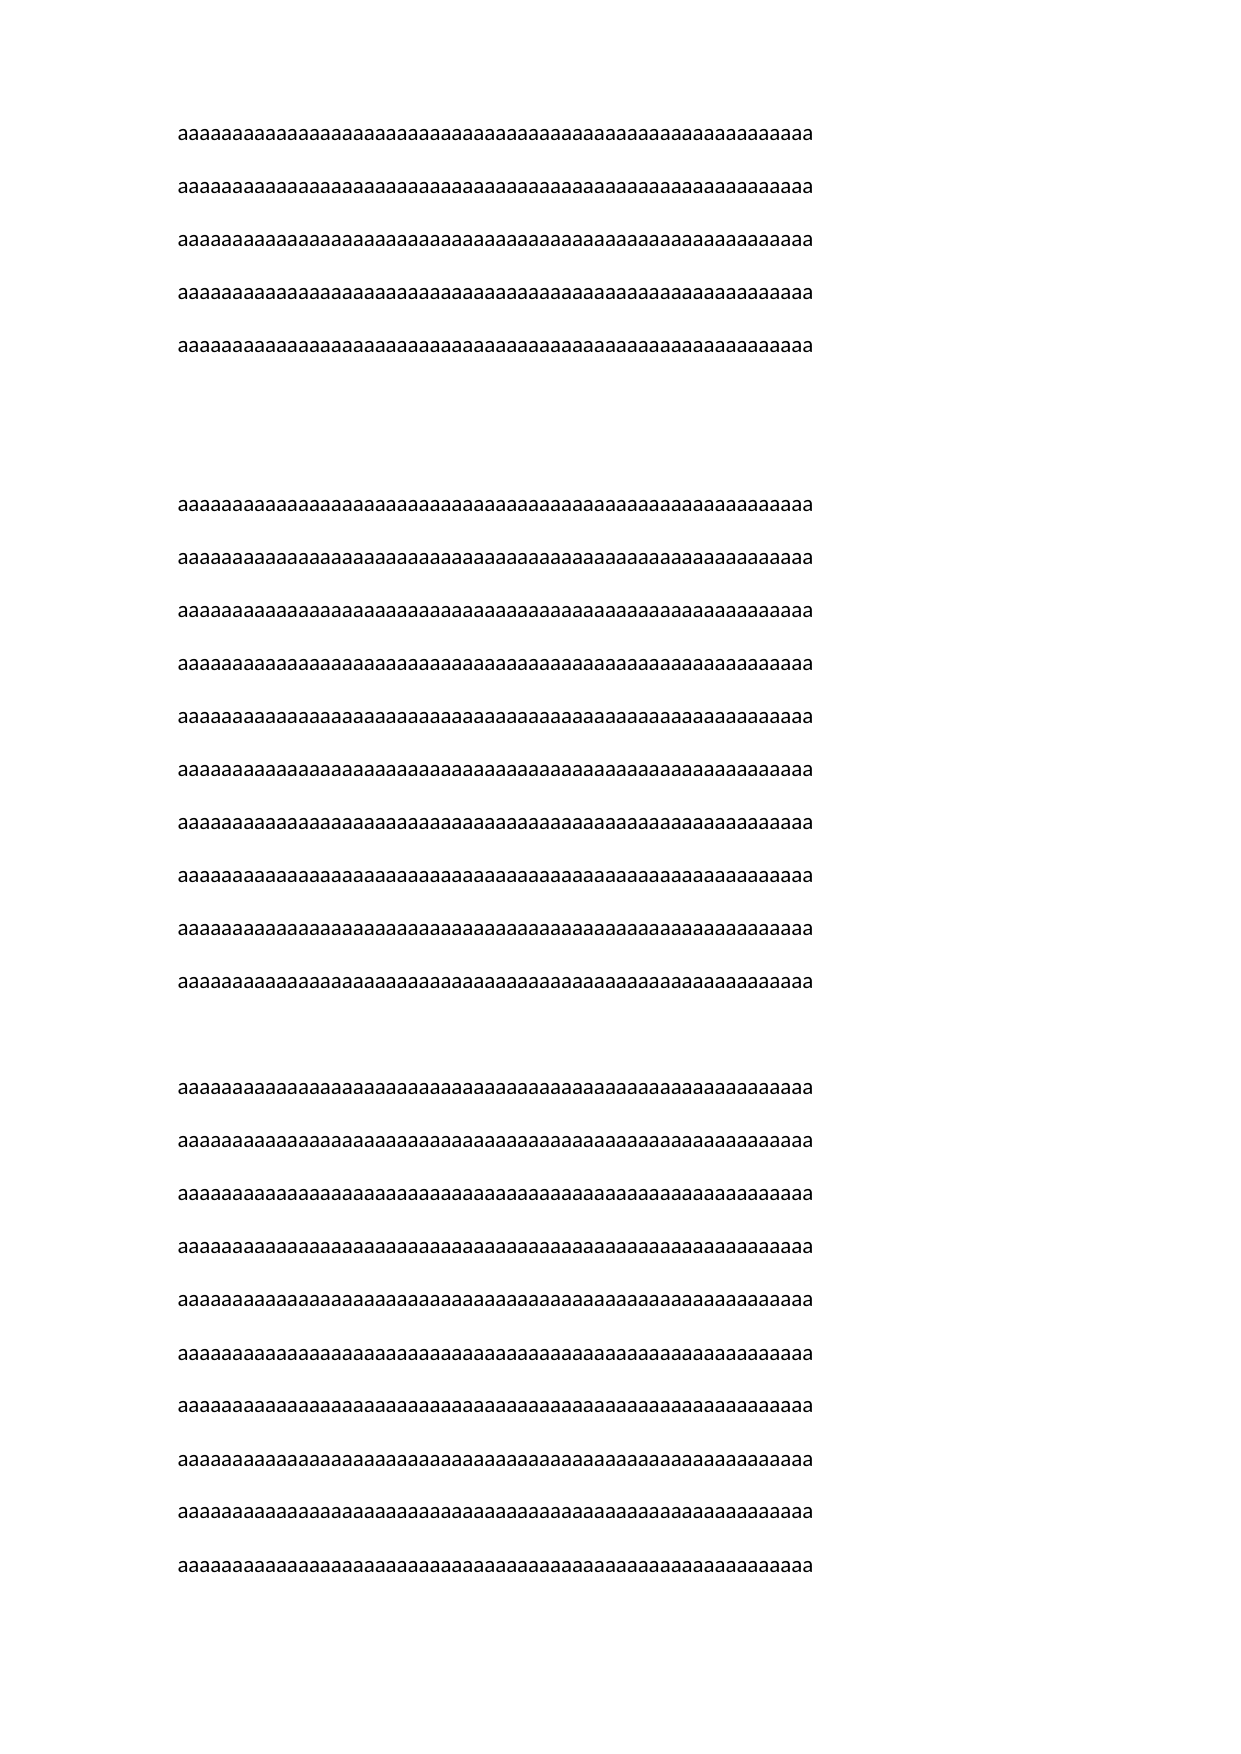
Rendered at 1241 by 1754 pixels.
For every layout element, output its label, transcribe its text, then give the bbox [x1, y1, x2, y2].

text aaaaaaaaaaaaaaaaaaaaaaaaaaaaaaaaaaaaaaaaaaaaaaaaaaaaaaaaaa [177, 1072, 1152, 1101]
text aaaaaaaaaaaaaaaaaaaaaaaaaaaaaaaaaaaaaaaaaaaaaaaaaaaaaaaaaa [177, 966, 1152, 994]
text aaaaaaaaaaaaaaaaaaaaaaaaaaaaaaaaaaaaaaaaaaaaaaaaaaaaaaaaaa [177, 701, 1152, 729]
text aaaaaaaaaaaaaaaaaaaaaaaaaaaaaaaaaaaaaaaaaaaaaaaaaaaaaaaaaa [177, 542, 1152, 570]
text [177, 224, 1152, 252]
text aaaaaaaaaaaaaaaaaaaaaaaaaaaaaaaaaaaaaaaaaaaaaaaaaaaaaaaaaa [177, 330, 1152, 358]
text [177, 1497, 1152, 1525]
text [177, 171, 1152, 199]
text aaaaaaaaaaaaaaaaaaaaaaaaaaaaaaaaaaaaaaaaaaaaaaaaaaaaaaaaaa [177, 648, 1152, 676]
text aaaaaaaaaaaaaaaaaaaaaaaaaaaaaaaaaaaaaaaaaaaaaaaaaaaaaaaaaa [177, 860, 1152, 888]
text aaaaaaaaaaaaaaaaaaaaaaaaaaaaaaaaaaaaaaaaaaaaaaaaaaaaaaaaaa [177, 1232, 1152, 1259]
text aaaaaaaaaaaaaaaaaaaaaaaaaaaaaaaaaaaaaaaaaaaaaaaaaaaaaaaaaa [177, 807, 1152, 835]
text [177, 1444, 1152, 1472]
text aaaaaaaaaaaaaaaaaaaaaaaaaaaaaaaaaaaaaaaaaaaaaaaaaaaaaaaaaa [177, 277, 1152, 305]
text aaaaaaaaaaaaaaaaaaaaaaaaaaaaaaaaaaaaaaaaaaaaaaaaaaaaaaaaaa [177, 1178, 1152, 1207]
text aaaaaaaaaaaaaaaaaaaaaaaaaaaaaaaaaaaaaaaaaaaaaaaaaaaaaaaaaa [177, 1126, 1152, 1153]
text aaaaaaaaaaaaaaaaaaaaaaaaaaaaaaaaaaaaaaaaaaaaaaaaaaaaaaaaaa [177, 1284, 1152, 1313]
text aaaaaaaaaaaaaaaaaaaaaaaaaaaaaaaaaaaaaaaaaaaaaaaaaaaaaaaaaa [177, 489, 1152, 517]
text aaaaaaaaaaaaaaaaaaaaaaaaaaaaaaaaaaaaaaaaaaaaaaaaaaaaaaaaaa [177, 1338, 1152, 1366]
text aaaaaaaaaaaaaaaaaaaaaaaaaaaaaaaaaaaaaaaaaaaaaaaaaaaaaaaaaa [177, 1391, 1152, 1419]
text aaaaaaaaaaaaaaaaaaaaaaaaaaaaaaaaaaaaaaaaaaaaaaaaaaaaaaaaaa [177, 754, 1152, 782]
text aaaaaaaaaaaaaaaaaaaaaaaaaaaaaaaaaaaaaaaaaaaaaaaaaaaaaaaaaa [177, 913, 1152, 941]
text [177, 118, 1152, 146]
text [177, 1550, 1152, 1578]
text aaaaaaaaaaaaaaaaaaaaaaaaaaaaaaaaaaaaaaaaaaaaaaaaaaaaaaaaaa [177, 595, 1152, 623]
